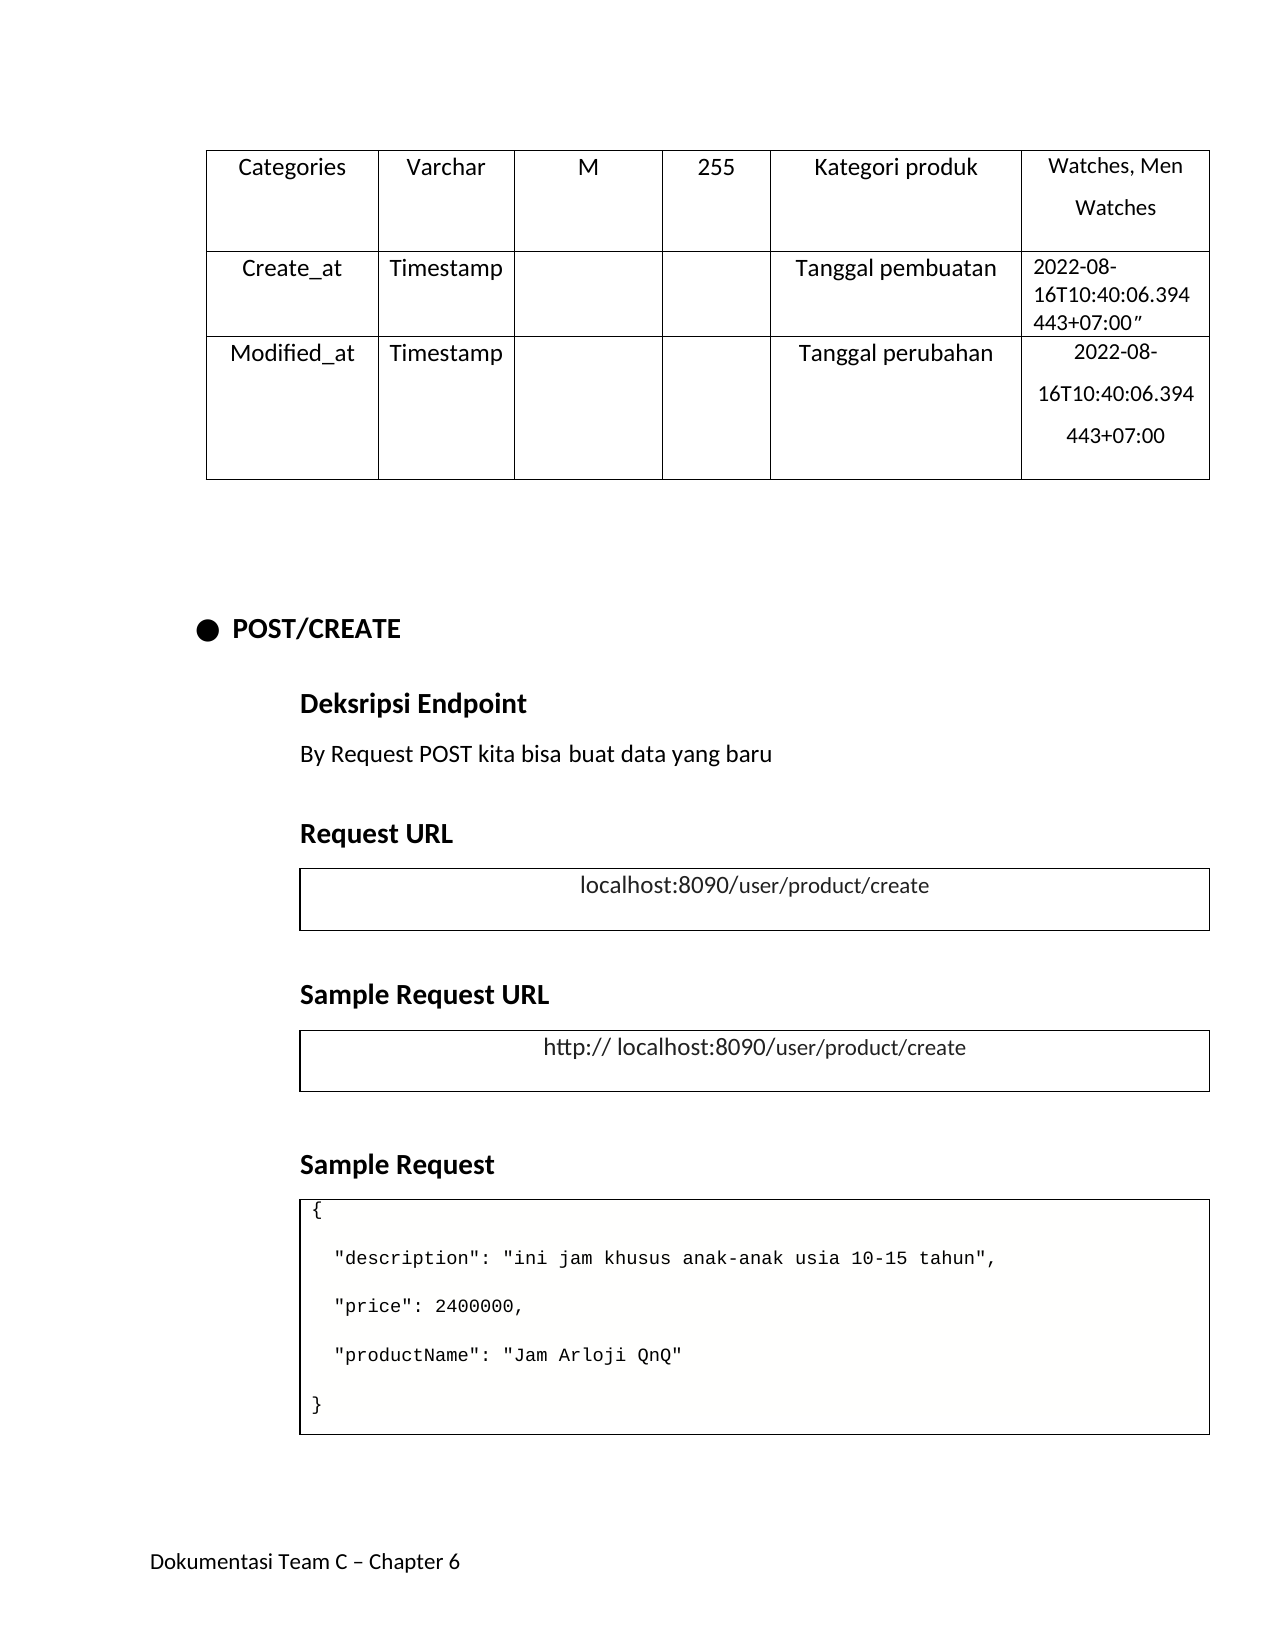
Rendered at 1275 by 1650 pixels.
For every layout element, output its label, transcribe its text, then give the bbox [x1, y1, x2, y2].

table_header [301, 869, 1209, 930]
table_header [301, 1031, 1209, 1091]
text Sample Request [300, 1146, 1125, 1181]
text Request URL [300, 815, 1125, 851]
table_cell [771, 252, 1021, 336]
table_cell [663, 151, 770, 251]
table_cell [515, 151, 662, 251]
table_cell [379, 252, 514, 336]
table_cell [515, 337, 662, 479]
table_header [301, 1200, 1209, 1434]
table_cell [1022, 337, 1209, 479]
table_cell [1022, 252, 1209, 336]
list POST/CREATE [195, 595, 1125, 655]
text Deksripsi Endpoint [300, 685, 1125, 721]
text Sample Request URL [300, 976, 1125, 1012]
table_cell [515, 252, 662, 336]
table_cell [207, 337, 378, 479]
text By Request POST kita bisa buat data yang baru [300, 738, 1125, 769]
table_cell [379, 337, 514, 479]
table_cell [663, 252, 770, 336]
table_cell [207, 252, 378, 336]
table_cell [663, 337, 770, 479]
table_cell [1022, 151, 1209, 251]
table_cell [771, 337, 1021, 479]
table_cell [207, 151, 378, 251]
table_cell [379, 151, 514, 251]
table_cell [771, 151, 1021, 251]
